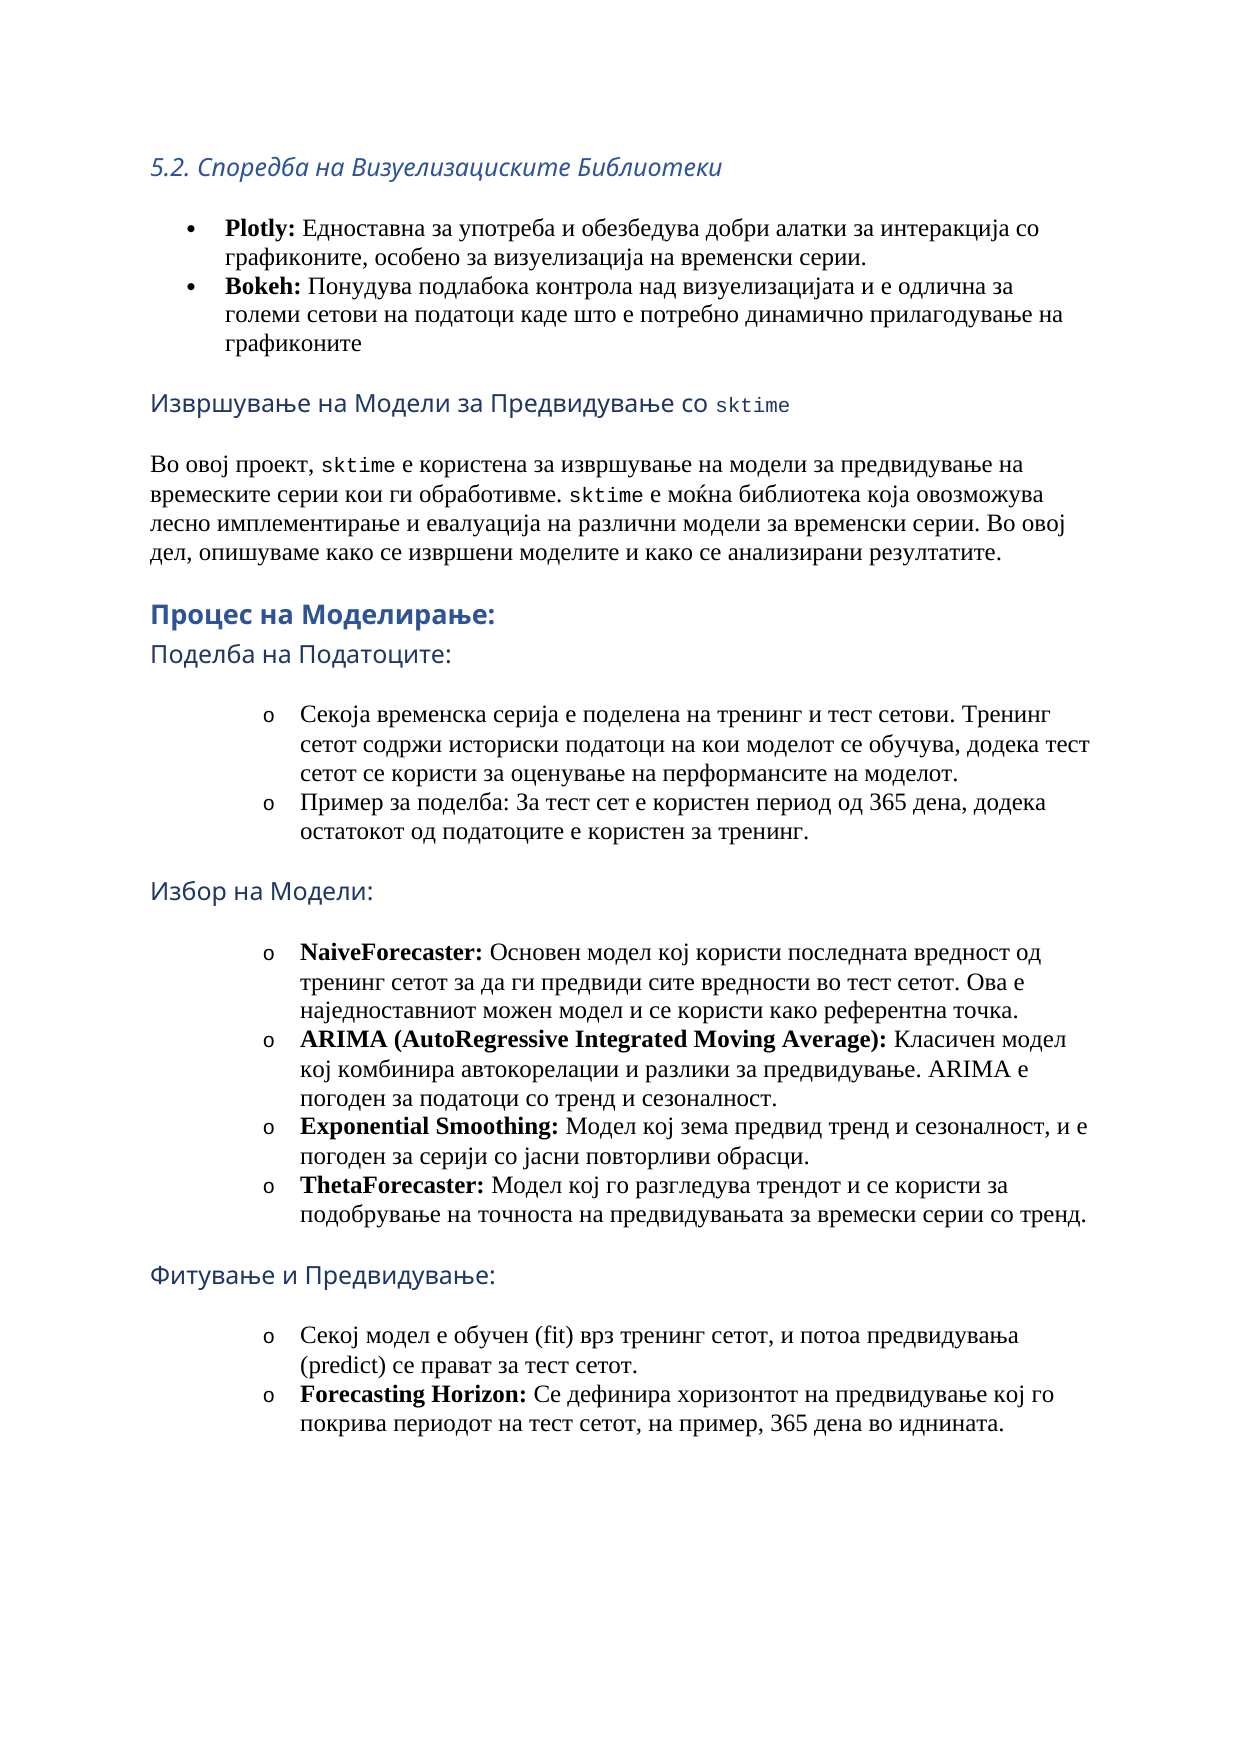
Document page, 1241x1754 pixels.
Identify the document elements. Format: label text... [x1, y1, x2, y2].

subtitle Извршување на Модели за Предвидување со sktime [150, 386, 1090, 420]
list Bokeh: Понудува подлабока контрола над визуелизацијата и е одлична за големи сетови на податоци каде што е потребно динамично прилагодување на графиконите [187, 271, 1090, 357]
subtitle Избор на Модели: [150, 874, 1090, 908]
list Plotly: Едноставна за употреба и обезбедува добри алатки за интеракција со графиконите, особено за визуелизација на временски серии. [187, 213, 1090, 271]
text Во овој проект, sktime е користена за извршување на модели за предвидување на времеските серии кои ги обработивме. sktime е моќна библиотека која овозможува лесно имплементирање и евалуација на различни модели за временски серии. Во овој дел, опишуваме како се извршени моделите и како се анализирани резултатите. [150, 449, 1090, 566]
subtitle Процес на Моделирање: [150, 595, 1090, 632]
list ARIMA (AutoRegressive Integrated Moving Average): Класичен модел кој комбинира автокорелации и разлики за предвидување. ARIMA е погоден за податоци со тренд и сезоналност. [262, 1024, 1090, 1111]
list NaiveForecaster: Основен модел кој користи последната вредност од тренинг сетот за да ги предвиди сите вредности во тест сетот. Ова е наједноставниот можен модел и се користи како референтна точка. [262, 937, 1090, 1024]
subtitle Фитување и Предвидување: [150, 1257, 1090, 1291]
list Секој модел е обучен (fit) врз тренинг сетот, и потоа предвидувања (predict) се прават за тест сетот. [262, 1321, 1090, 1379]
list Exponential Smoothing: Модел кој зема предвид тренд и сезоналност, и е погоден за серији со јасни повторливи обрасци. [262, 1111, 1090, 1170]
list Секоја временска серија е поделена на тренинг и тест сетови. Тренинг сетот содржи историски податоци на кои моделот се обучува, додека тест сетот се користи за оценување на перформансите на моделот. [262, 699, 1090, 787]
list Forecasting Horizon: Се дефинира хоризонтот на предвидување кој го покрива периодот на тест сетот, на пример, 365 дена во иднината. [262, 1379, 1090, 1437]
subtitle Поделба на Податоците: [150, 636, 1090, 670]
subtitle 5.2. Споредба на Визуелизациските Библиотеки [150, 150, 1090, 184]
list ThetaForecaster: Модел кој го разгледува трендот и се користи за подобрување на точноста на предвидувањата за времески серии со тренд. [262, 1170, 1090, 1228]
list Пример за поделба: За тест сет е користен период од 365 дена, додека остатокот од податоците е користен за тренинг. [262, 787, 1090, 845]
